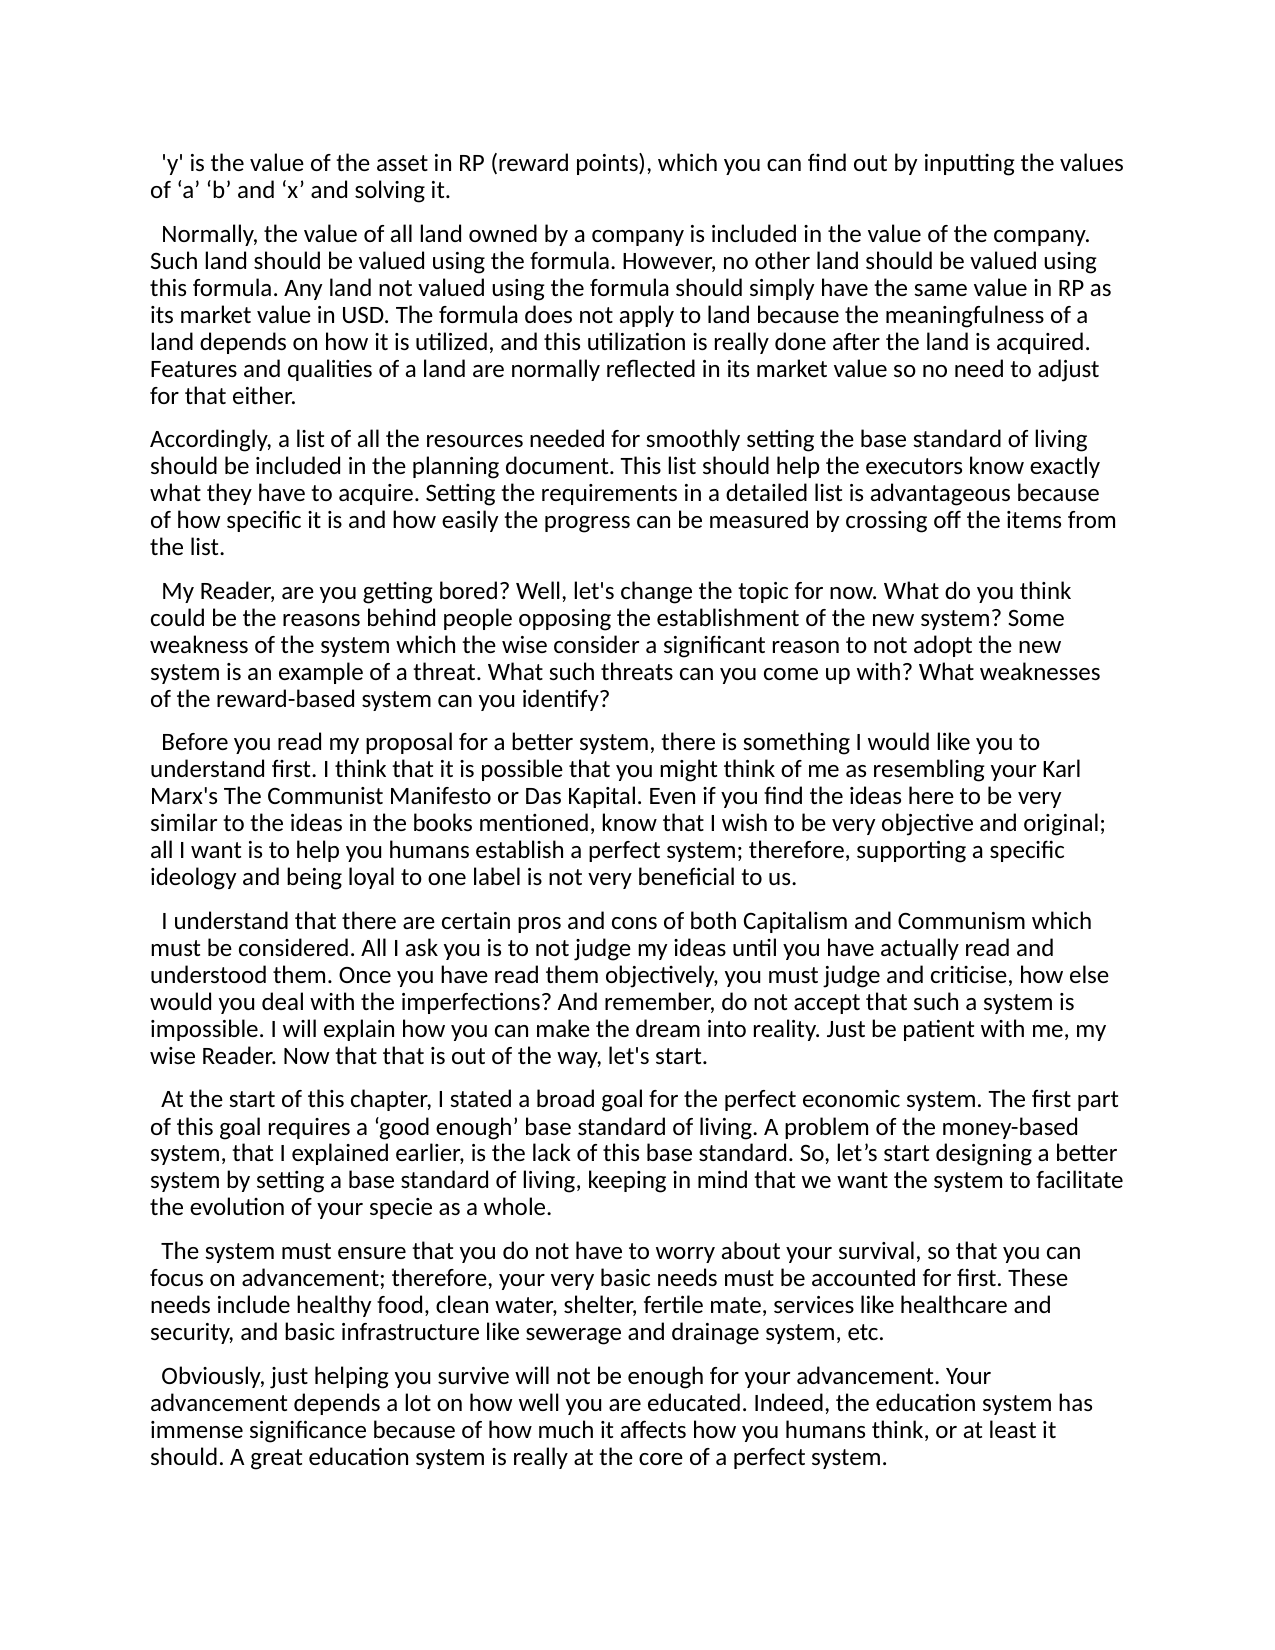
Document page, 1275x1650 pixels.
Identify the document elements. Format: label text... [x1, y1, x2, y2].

text At the start of this chapter, I stated a broad goal for the perfect economic system. The first part of this goal requires a ‘good enough’ base standard of living. A problem of the money-based system, that I explained earlier, is the lack of this base standard. So, let’s start designing a better system by setting a base standard of living, keeping in mind that we want the system to facilitate the evolution of your specie as a whole. [150, 1086, 1125, 1221]
text Before you read my proposal for a better system, there is something I would like you to understand first. I think that it is possible that you might think of me as resembling your Karl Marx's The Communist Manifesto or Das Kapital. Even if you find the ideas here to be very similar to the ideas in the books mentioned, know that I wish to be very objective and original; all I want is to help you humans establish a perfect system; therefore, supporting a specific ideology and being loyal to one label is not very beneficial to us. [150, 729, 1125, 891]
text My Reader, are you getting bored? Well, let's change the topic for now. What do you think could be the reasons behind people opposing the establishment of the new system? Some weakness of the system which the wise consider a significant reason to not adopt the new system is an example of a threat. What such threats can you come up with? What weaknesses of the reward-based system can you identify? [150, 578, 1125, 713]
text Obviously, just helping you survive will not be enough for your advancement. Your advancement depends a lot on how well you are educated. Indeed, the education system has immense significance because of how much it affects how you humans think, or at least it should. A great education system is really at the core of a perfect system. [150, 1362, 1125, 1470]
text The system must ensure that you do not have to worry about your survival, so that you can focus on advancement; therefore, your very basic needs must be accounted for first. These needs include healthy food, clean water, shelter, fertile mate, services like healthcare and security, and basic infrastructure like sewerage and drainage system, etc. [150, 1238, 1125, 1346]
text Normally, the value of all land owned by a company is included in the value of the company. Such land should be valued using the formula. However, no other land should be valued using this formula. Any land not valued using the formula should simply have the same value in RP as its market value in USD. The formula does not apply to land because the meaningfulness of a land depends on how it is utilized, and this utilization is really done after the land is acquired. Features and qualities of a land are normally reflected in its market value so no need to adjust for that either. [150, 221, 1125, 409]
text Accordingly, a list of all the resources needed for smoothly setting the base standard of living should be included in the planning document. This list should help the executors know exactly what they have to acquire. Setting the requirements in a detailed list is advantageous because of how specific it is and how easily the progress can be measured by crossing off the items from the list. [150, 426, 1125, 561]
text 'y' is the value of the asset in RP (reward points), which you can find out by inputting the values of ‘a’ ‘b’ and ‘x’ and solving it. [150, 150, 1125, 204]
text I understand that there are certain pros and cons of both Capitalism and Communism which must be considered. All I ask you is to not judge my ideas until you have actually read and understood them. Once you have read them objectively, you must judge and criticise, how else would you deal with the imperfections? And remember, do not accept that such a system is impossible. I will explain how you can make the dream into reality. Just be patient with me, my wise Reader. Now that that is out of the way, let's start. [150, 908, 1125, 1070]
